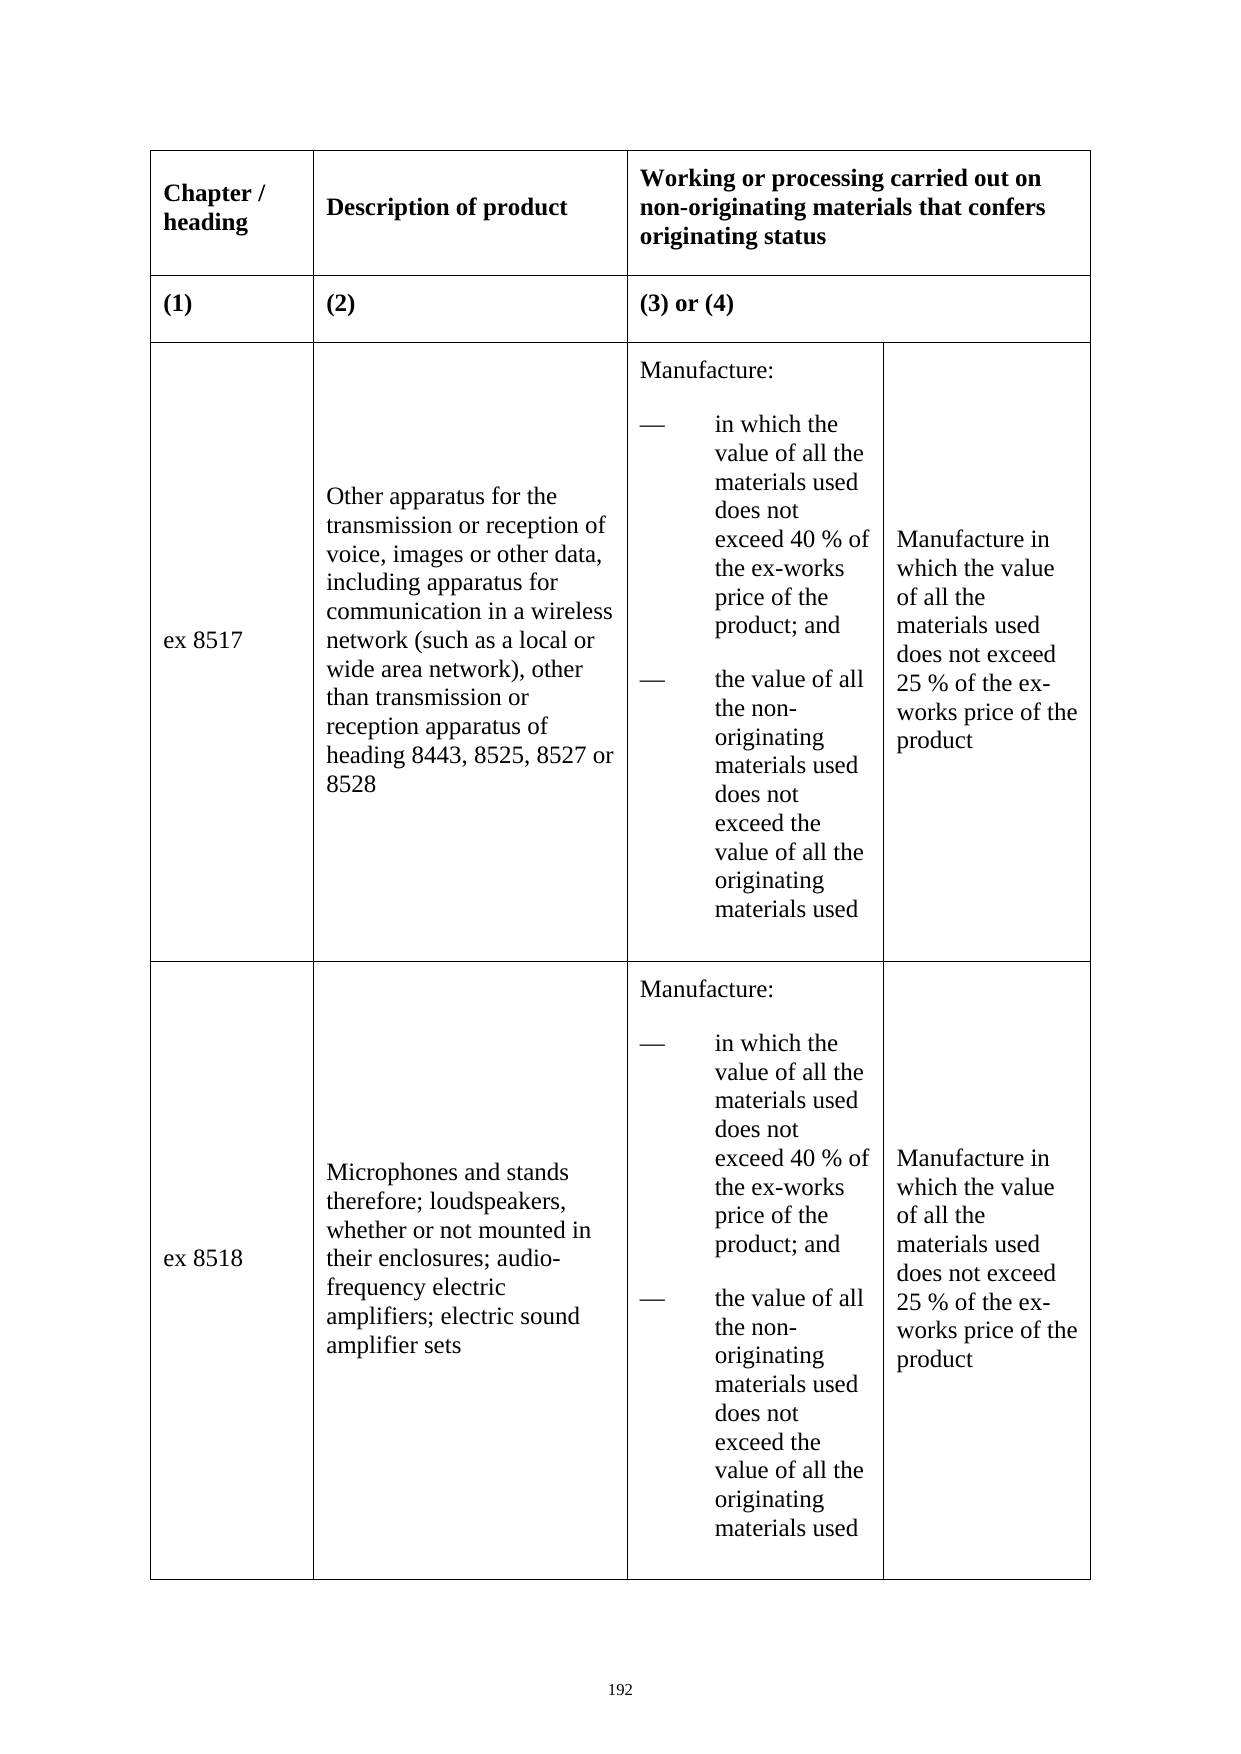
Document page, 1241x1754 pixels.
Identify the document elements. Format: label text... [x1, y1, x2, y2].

table_cell (3) or (4) [628, 276, 1090, 342]
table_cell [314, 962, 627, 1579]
table_cell (1) [151, 276, 313, 342]
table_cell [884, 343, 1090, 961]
table_header Chapter / heading [151, 151, 313, 275]
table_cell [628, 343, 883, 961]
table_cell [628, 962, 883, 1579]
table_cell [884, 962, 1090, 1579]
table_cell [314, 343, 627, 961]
table_cell (2) [314, 276, 627, 342]
table_header Working or processing carried out on non‐originating materials that confers originating status [628, 151, 1090, 275]
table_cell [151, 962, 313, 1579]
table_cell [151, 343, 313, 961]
table_header Description of product [314, 151, 627, 275]
